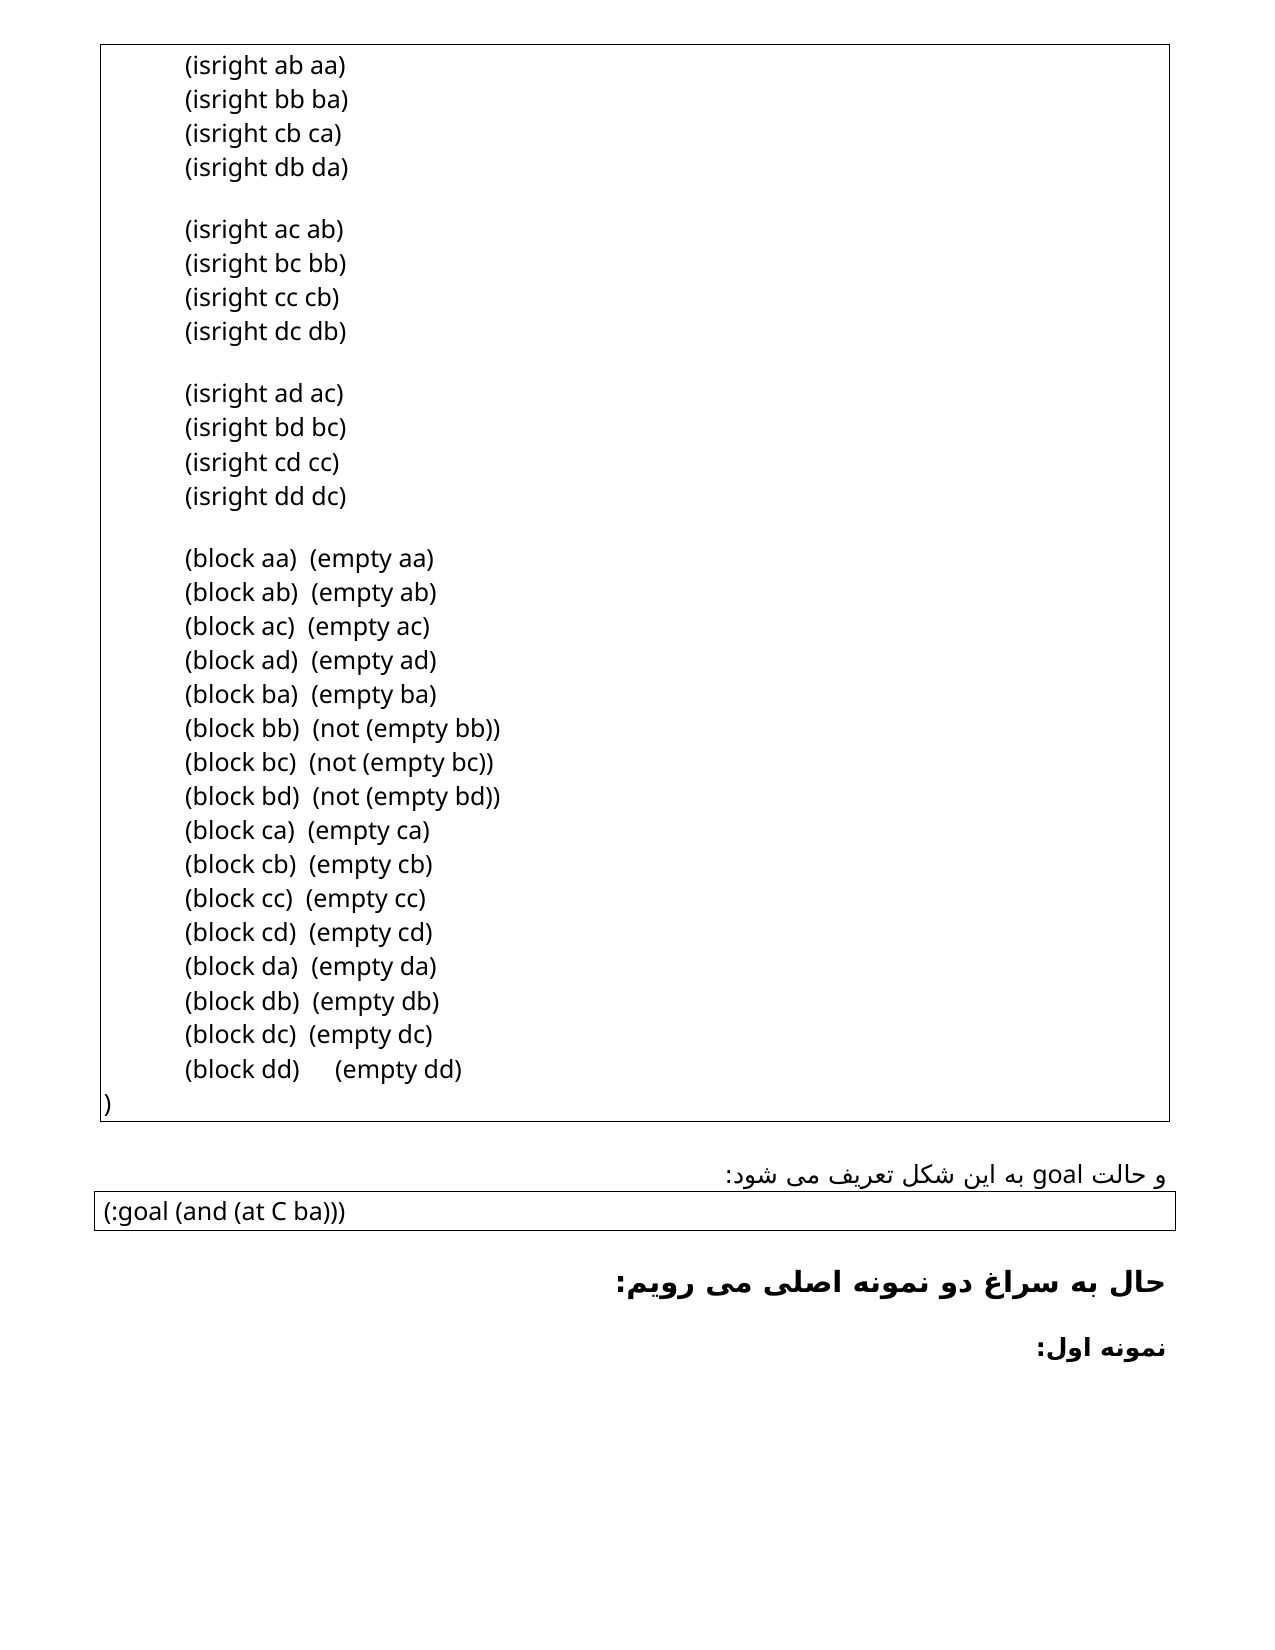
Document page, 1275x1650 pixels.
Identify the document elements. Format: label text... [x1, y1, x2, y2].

text (isright bb ba) [103, 82, 1167, 116]
text (isright cd cc) [103, 444, 1167, 478]
text (isright dd dc) [103, 478, 1167, 512]
text (isright ab aa) [101, 45, 1169, 82]
text ) [101, 1082, 1169, 1121]
text (block dc) (empty dc) [103, 1017, 1167, 1051]
text (isright bd bc) [103, 410, 1167, 444]
text (block ac) (empty ac) [103, 608, 1167, 642]
text (isright bc bb) [103, 246, 1167, 280]
text (block dd) (empty dd) [103, 1051, 1167, 1082]
text (block db) (empty db) [103, 983, 1167, 1017]
text (isright db da) [103, 150, 1167, 184]
text (block cd) (empty cd) [103, 915, 1167, 949]
text نمونه اول: [103, 1333, 1167, 1362]
text و حالت goal به این شکل تعریف می شود: [103, 1157, 1167, 1191]
text (isright cc cb) [103, 280, 1167, 314]
text (block cc) (empty cc) [103, 881, 1167, 915]
text (block ad) (empty ad) [103, 642, 1167, 677]
text (block cb) (empty cb) [103, 847, 1167, 881]
text (block bd) (not (empty bd)) [103, 779, 1167, 813]
text (:goal (and (at C ba))) [95, 1192, 1175, 1230]
text (block ca) (empty ca) [103, 813, 1167, 847]
text (block aa) (empty aa) [103, 540, 1167, 574]
text (block bc) (not (empty bc)) [103, 745, 1167, 779]
text حال به سراغ دو نمونه اصلی می رویم: [103, 1265, 1167, 1299]
text (block bb) (not (empty bb)) [103, 711, 1167, 745]
text (block ba) (empty ba) [103, 677, 1167, 711]
text (block da) (empty da) [103, 949, 1167, 983]
text (isright ac ab) [103, 212, 1167, 246]
text (isright cb ca) [103, 116, 1167, 150]
text (block ab) (empty ab) [103, 574, 1167, 608]
text (isright dc db) [103, 314, 1167, 348]
text (isright ad ac) [103, 376, 1167, 410]
